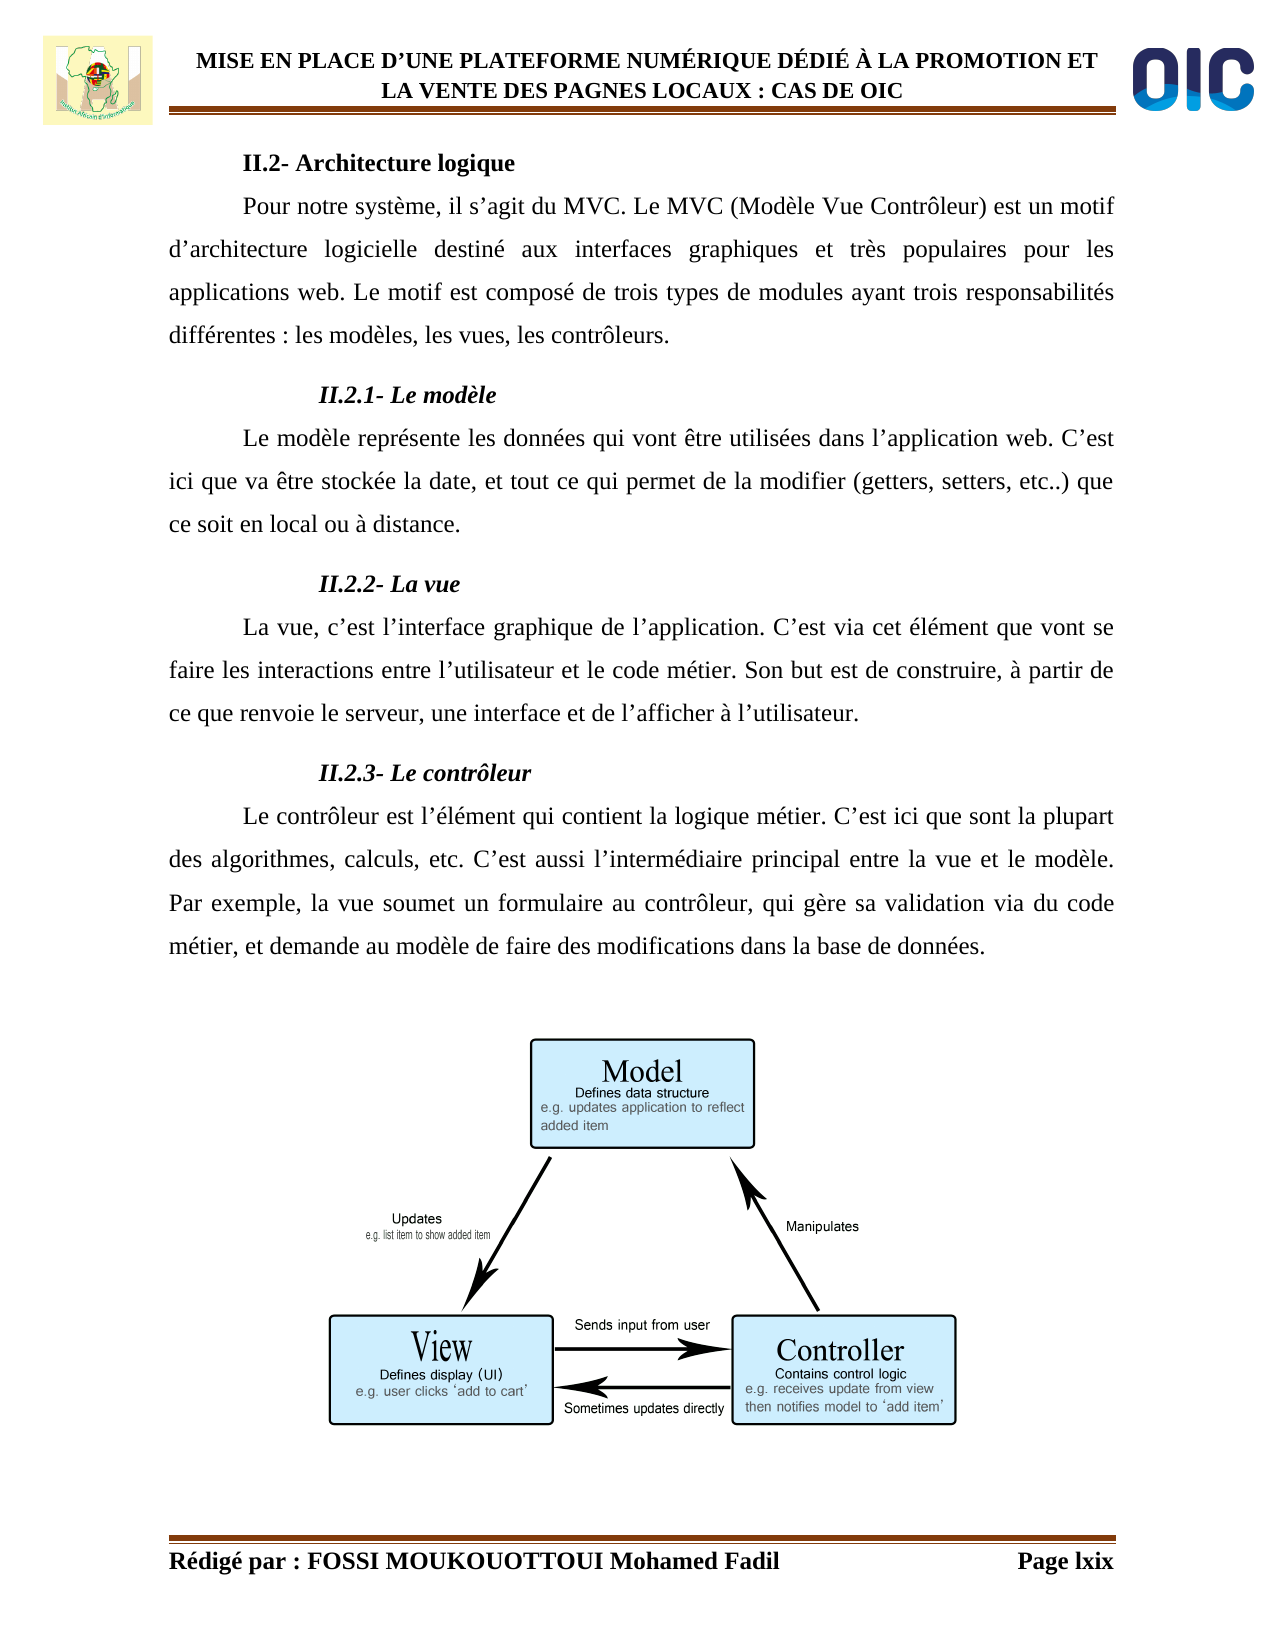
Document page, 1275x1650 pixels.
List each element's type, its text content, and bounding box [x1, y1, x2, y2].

subtitle II.2.1- Le modèle [319, 380, 1116, 409]
text La vue, c’est l’interface graphique de l’application. C’est via cet élément que vont se faire les interactions entre l’utilisateur et le code métier. Son but est de construire, à partir de ce que renvoie le serveur, une interface et de l’afficher à l’utilisateur. [169, 612, 1116, 727]
subtitle II.2- Architecture logique [242, 148, 1116, 176]
text Le modèle représente les données qui vont être utilisées dans l’application web. C’est ici que va être stockée la date, et tout ce qui permet de la modifier (getters, setters, etc..) que ce soit en local ou à distance. [169, 423, 1116, 538]
picture [307, 990, 978, 1494]
picture [50, 37, 145, 123]
subtitle II.2.2- La vue [319, 569, 1116, 598]
text Pour notre système, il s’agit du MVC. Le MVC (Modèle Vue Contrôleur) est un motif d’architecture logicielle destiné aux interfaces graphiques et très populaires pour les applications web. Le motif est composé de trois types de modules ayant trois responsabilités différentes : les modèles, les vues, les contrôleurs. [169, 191, 1116, 349]
picture [1133, 48, 1254, 111]
text Le contrôleur est l’élément qui contient la logique métier. C’est ici que sont la plupart des algorithmes, calculs, etc. C’est aussi l’intermédiaire principal entre la vue et le modèle. Par exemple, la vue soumet un formulaire au contrôleur, qui gère sa validation via du code métier, et demande au modèle de faire des modifications dans la base de données. [169, 801, 1116, 959]
subtitle II.2.3- Le contrôleur [319, 758, 1116, 787]
